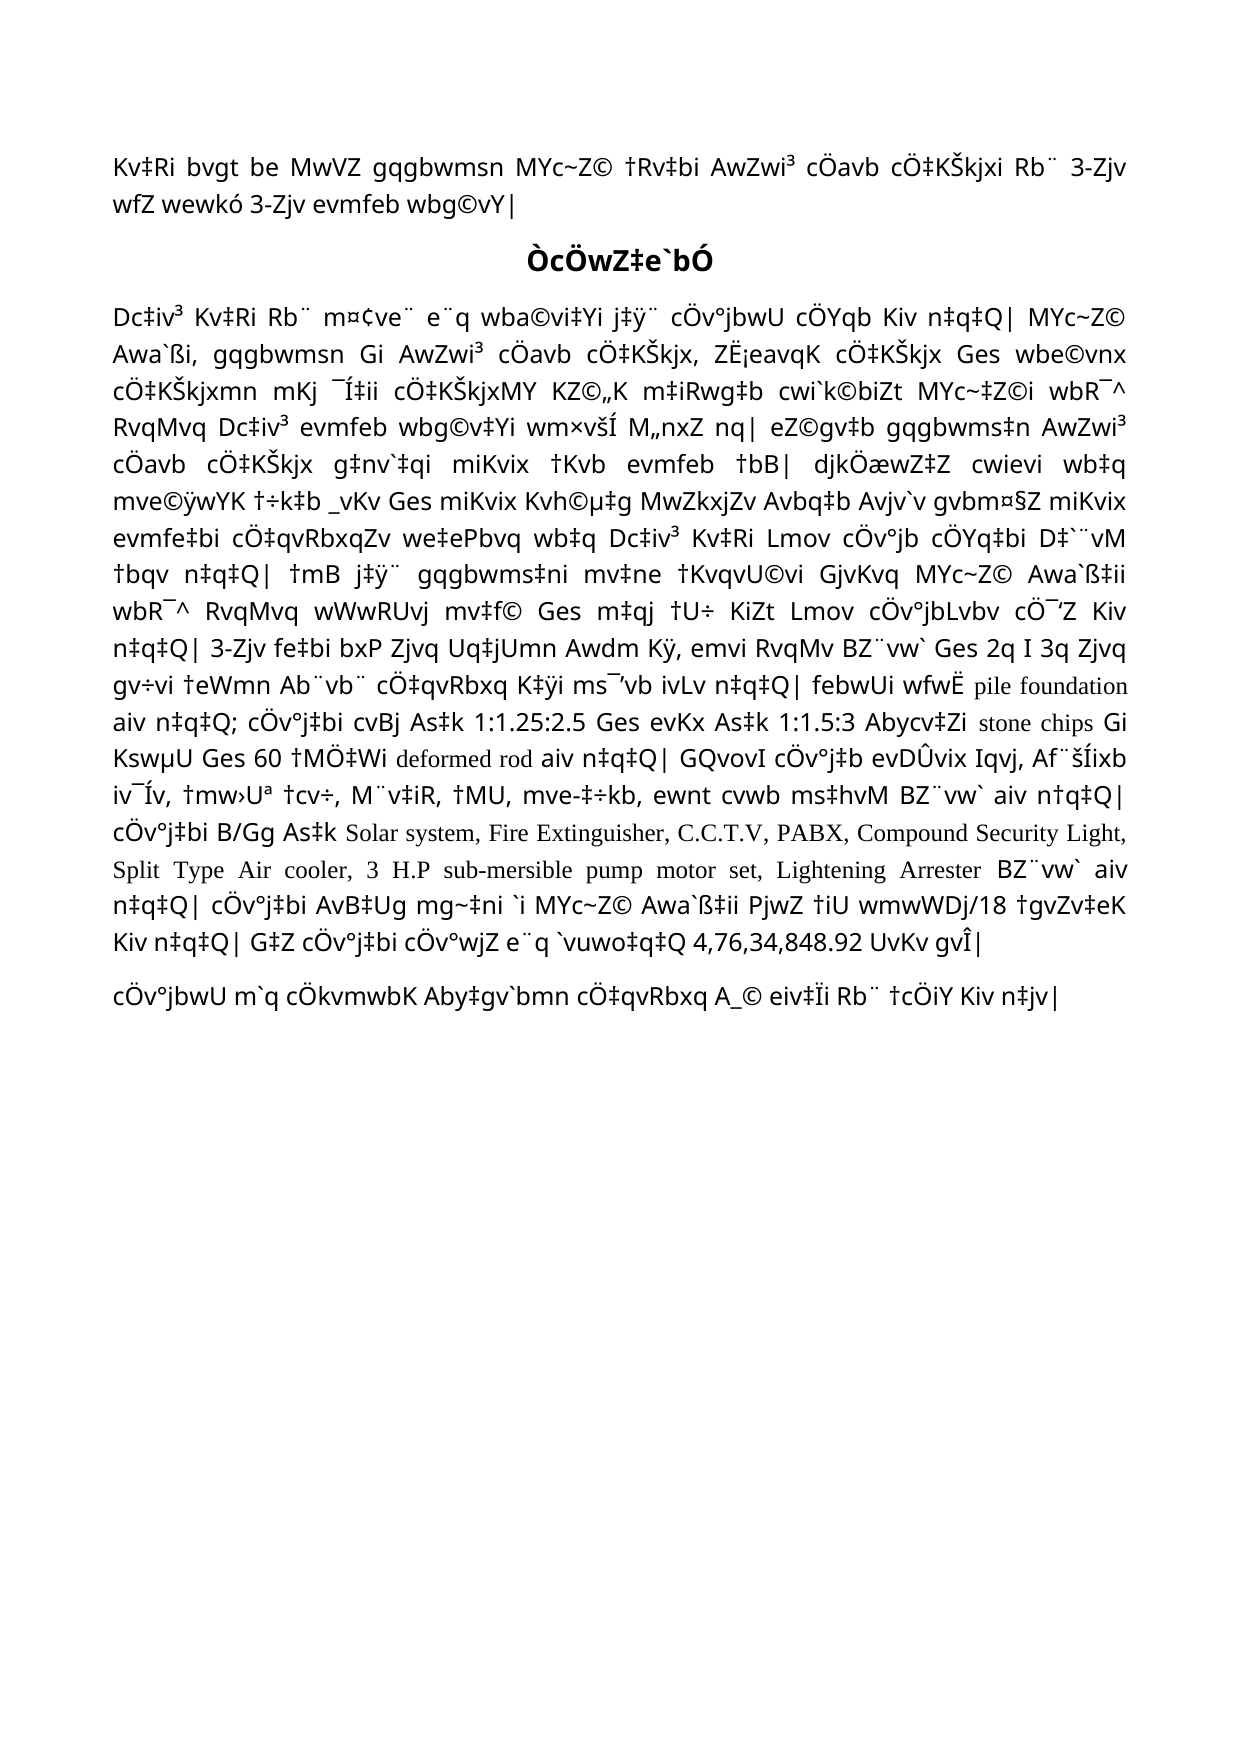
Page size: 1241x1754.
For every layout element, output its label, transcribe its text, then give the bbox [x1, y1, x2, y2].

text Dc‡iv³ Kv‡Ri Rb¨ m¤¢ve¨ e¨q wba©vi‡Yi j‡ÿ¨ cÖv°jbwU cÖYqb Kiv n‡q‡Q| MYc~Z© Awa`ßi, gqgbwmsn Gi AwZwi³ cÖavb cÖ‡KŠkjx, ZË¡eavqK cÖ‡KŠkjx Ges wbe©vnx cÖ‡KŠkjxmn mKj ¯Í‡ii cÖ‡KŠkjxMY KZ©„K m‡iRwg‡b cwi`k©biZt MYc~‡Z©i wbR¯^ RvqMvq Dc‡iv³ evmfeb wbg©v‡Yi wm×všÍ M„nxZ nq| eZ©gv‡b gqgbwms‡n AwZwi³ cÖavb cÖ‡KŠkjx g‡nv`‡qi miKvix †Kvb evmfeb †bB| djkÖæwZ‡Z cwievi wb‡q mve©ÿwYK †÷k‡b _vKv Ges miKvix Kvh©µ‡g MwZkxjZv Avbq‡b Avjv`v gvbm¤§Z miKvix evmfe‡bi cÖ‡qvRbxqZv we‡ePbvq wb‡q Dc‡iv³ Kv‡Ri Lmov cÖv°jb cÖYq‡bi D‡`¨vM †bqv n‡q‡Q| †mB j‡ÿ¨ gqgbwms‡ni mv‡ne †KvqvU©vi GjvKvq MYc~Z© Awa`ß‡ii wbR¯^ RvqMvq wWwRUvj mv‡f© Ges m‡qj †U÷ KiZt Lmov cÖv°jbLvbv cÖ¯‘Z Kiv n‡q‡Q| 3-Zjv fe‡bi bxP Zjvq Uq‡jUmn Awdm Kÿ, emvi RvqMv BZ¨vw` Ges 2q I 3q Zjvq gv÷vi †eWmn Ab¨vb¨ cÖ‡qvRbxq K‡ÿi ms¯’vb ivLv n‡q‡Q| febwUi wfwË pile foundation aiv n‡q‡Q; cÖv°j‡bi cvBj As‡k 1:1.25:2.5 Ges evKx As‡k 1:1.5:3 Abycv‡Zi stone chips Gi KswµU Ges 60 †MÖ‡Wi deformed rod aiv n‡q‡Q| GQvovI cÖv°j‡b evDÛvix Iqvj, Af¨šÍixb iv¯Ív, †mw›Uª †cv÷, M¨v‡iR, †MU, mve-‡÷kb, ewnt cvwb ms‡hvM BZ¨vw` aiv n†q‡Q| cÖv°j‡bi B/Gg As‡k Solar system, Fire Extinguisher, C.C.T.V, PABX, Compound Security Light, Split Type Air cooler, 3 H.P sub-mersible pump motor set, Lightening Arrester BZ¨vw` aiv n‡q‡Q| cÖv°j‡bi AvB‡Ug mg~‡ni `i MYc~Z© Awa`ß‡ii PjwZ †iU wmwWDj/18 †gvZv‡eK Kiv n‡q‡Q| G‡Z cÖv°j‡bi cÖv°wjZ e¨q `vuwo‡q‡Q 4,76,34,848.92 UvKv gvÎ| [112, 300, 1128, 959]
text Kv‡Ri bvgt be MwVZ gqgbwmsn MYc~Z© †Rv‡bi AwZwi³ cÖavb cÖ‡KŠkjxi Rb¨ 3-Zjv wfZ wewkó 3-Zjv evmfeb wbg©vY| [112, 150, 1128, 221]
text cÖv°jbwU m`q cÖkvmwbK Aby‡gv`bmn cÖ‡qvRbxq A_© eiv‡Ïi Rb¨ †cÖiY Kiv n‡jv| [112, 978, 1128, 1012]
text ÒcÖwZ‡e`bÓ [112, 240, 1128, 280]
